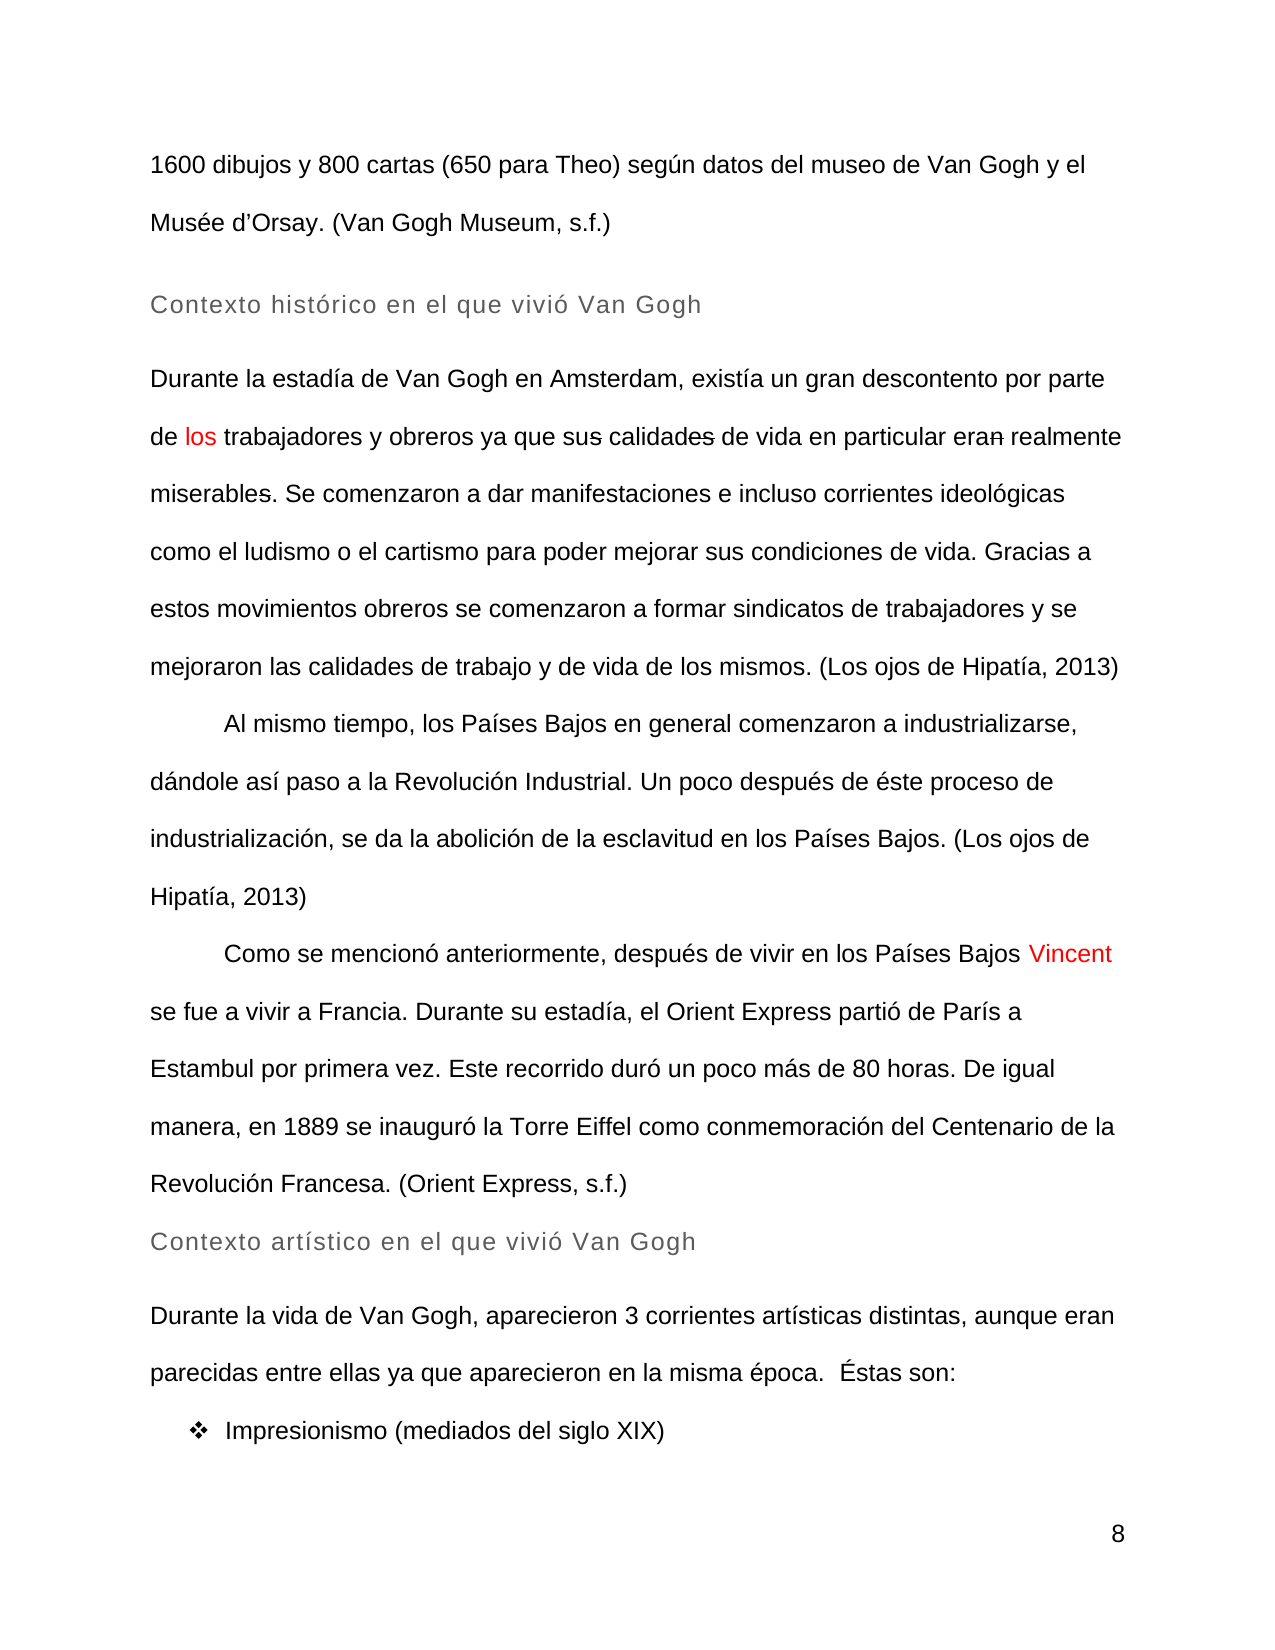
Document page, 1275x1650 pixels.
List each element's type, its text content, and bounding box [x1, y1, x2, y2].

text Durante la estadía de Van Gogh en Amsterdam, existía un gran descontento por parte de los trabajadores y obreros ya que sus calidades de vida en particular eran realmente miserables. Se comenzaron a dar manifestaciones e incluso corrientes ideológicas como el ludismo o el cartismo para poder mejorar sus condiciones de vida. Gracias a estos movimientos obreros se comenzaron a formar sindicatos de trabajadores y se mejoraron las calidades de trabajo y de vida de los mismos. (Los ojos de Hipatía, 2013) [150, 364, 1125, 680]
text Como se mencionó anteriormente, después de vivir en los Países Bajos Vincent se fue a vivir a Francia. Durante su estadía, el Orient Express partió de París a Estambul por primera vez. Este recorrido duró un poco más de 80 horas. De igual manera, en 1889 se inauguró la Torre Eiffel como conmemoración del Centenario de la Revolución Francesa. (Orient Express, s.f.) [150, 939, 1125, 1198]
subtitle Contexto histórico en el que vivió Van Gogh [150, 290, 1125, 319]
subtitle Contexto artístico en el que vivió Van Gogh [150, 1227, 1125, 1255]
list Impresionismo (mediados del siglo XIX) [187, 1416, 1125, 1445]
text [150, 150, 1125, 236]
text Durante la vida de Van Gogh, aparecieron 3 corrientes artísticas distintas, aunque eran parecidas entre ellas ya que aparecieron en la misma época. Éstas son: [150, 1301, 1125, 1387]
text Al mismo tiempo, los Países Bajos en general comenzaron a industrializarse, dándole así paso a la Revolución Industrial. Un poco después de éste proceso de industrialización, se da la abolición de la esclavitud en los Países Bajos. (Los ojos de Hipatía, 2013) [150, 709, 1125, 910]
